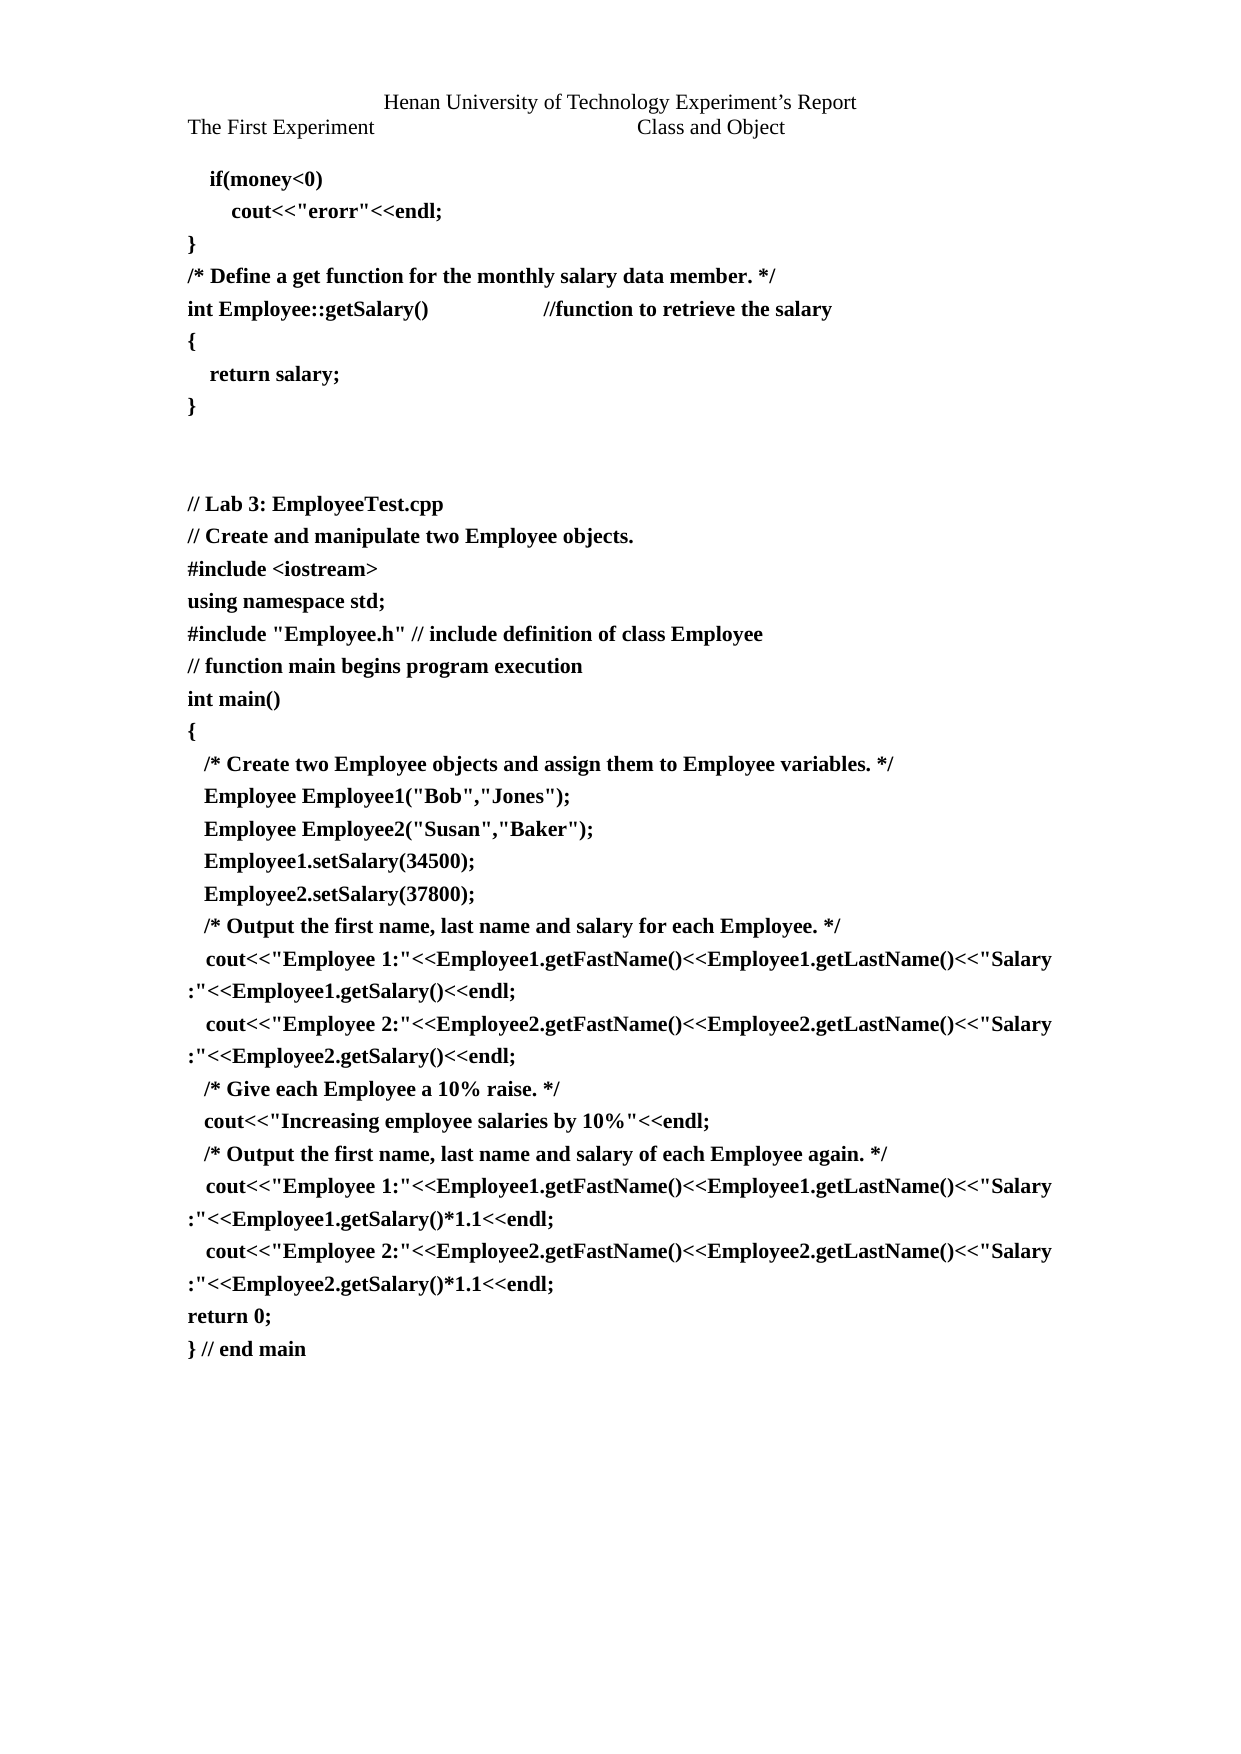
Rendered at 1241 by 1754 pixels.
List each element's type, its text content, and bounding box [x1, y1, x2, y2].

text return 0; [187, 1299, 1053, 1332]
text /* Output the first name, last name and salary for each Employee. */ [187, 909, 1053, 942]
text Employee Employee1("Bob","Jones"); [187, 779, 1053, 812]
text // Create and manipulate two Employee objects. [187, 519, 1053, 552]
text cout<<"erorr"<<endl; [187, 194, 1053, 227]
text using namespace std; [187, 584, 1053, 617]
text cout<<"Employee 1:"<<Employee1.getFastName()<<Employee1.getLastName()<<"Salary :"<<Employee1.getSalary()*1.1<<endl; [187, 1169, 1053, 1234]
text /* Give each Employee a 10% raise. */ [187, 1072, 1053, 1104]
text #include "Employee.h" // include definition of class Employee [187, 617, 1053, 649]
text cout<<"Employee 2:"<<Employee2.getFastName()<<Employee2.getLastName()<<"Salary :"<<Employee2.getSalary()*1.1<<endl; [187, 1234, 1053, 1299]
text /* Create two Employee objects and assign them to Employee variables. */ [187, 747, 1053, 779]
text return salary; [187, 357, 1053, 389]
text cout<<"Employee 1:"<<Employee1.getFastName()<<Employee1.getLastName()<<"Salary :"<<Employee1.getSalary()<<endl; [187, 942, 1053, 1007]
text } // end main [187, 1332, 1053, 1364]
text } [187, 389, 1053, 422]
text // Lab 3: EmployeeTest.cpp [187, 487, 1053, 519]
text /* Define a get function for the monthly salary data member. */ [187, 259, 1053, 292]
text Employee Employee2("Susan","Baker"); [187, 812, 1053, 844]
text } [187, 227, 1053, 259]
text if(money<0) [187, 162, 1053, 194]
text Employee1.setSalary(34500); [187, 844, 1053, 877]
text /* Output the first name, last name and salary of each Employee again. */ [187, 1137, 1053, 1169]
text cout<<"Employee 2:"<<Employee2.getFastName()<<Employee2.getLastName()<<"Salary :"<<Employee2.getSalary()<<endl; [187, 1007, 1053, 1072]
text int Employee::getSalary() //function to retrieve the salary [187, 292, 1053, 324]
text { [187, 714, 1053, 747]
text Employee2.setSalary(37800); [187, 877, 1053, 909]
text #include <iostream> [187, 552, 1053, 584]
text cout<<"Increasing employee salaries by 10%"<<endl; [187, 1104, 1053, 1137]
text // function main begins program execution [187, 649, 1053, 682]
text int main() [187, 682, 1053, 714]
text { [187, 324, 1053, 357]
